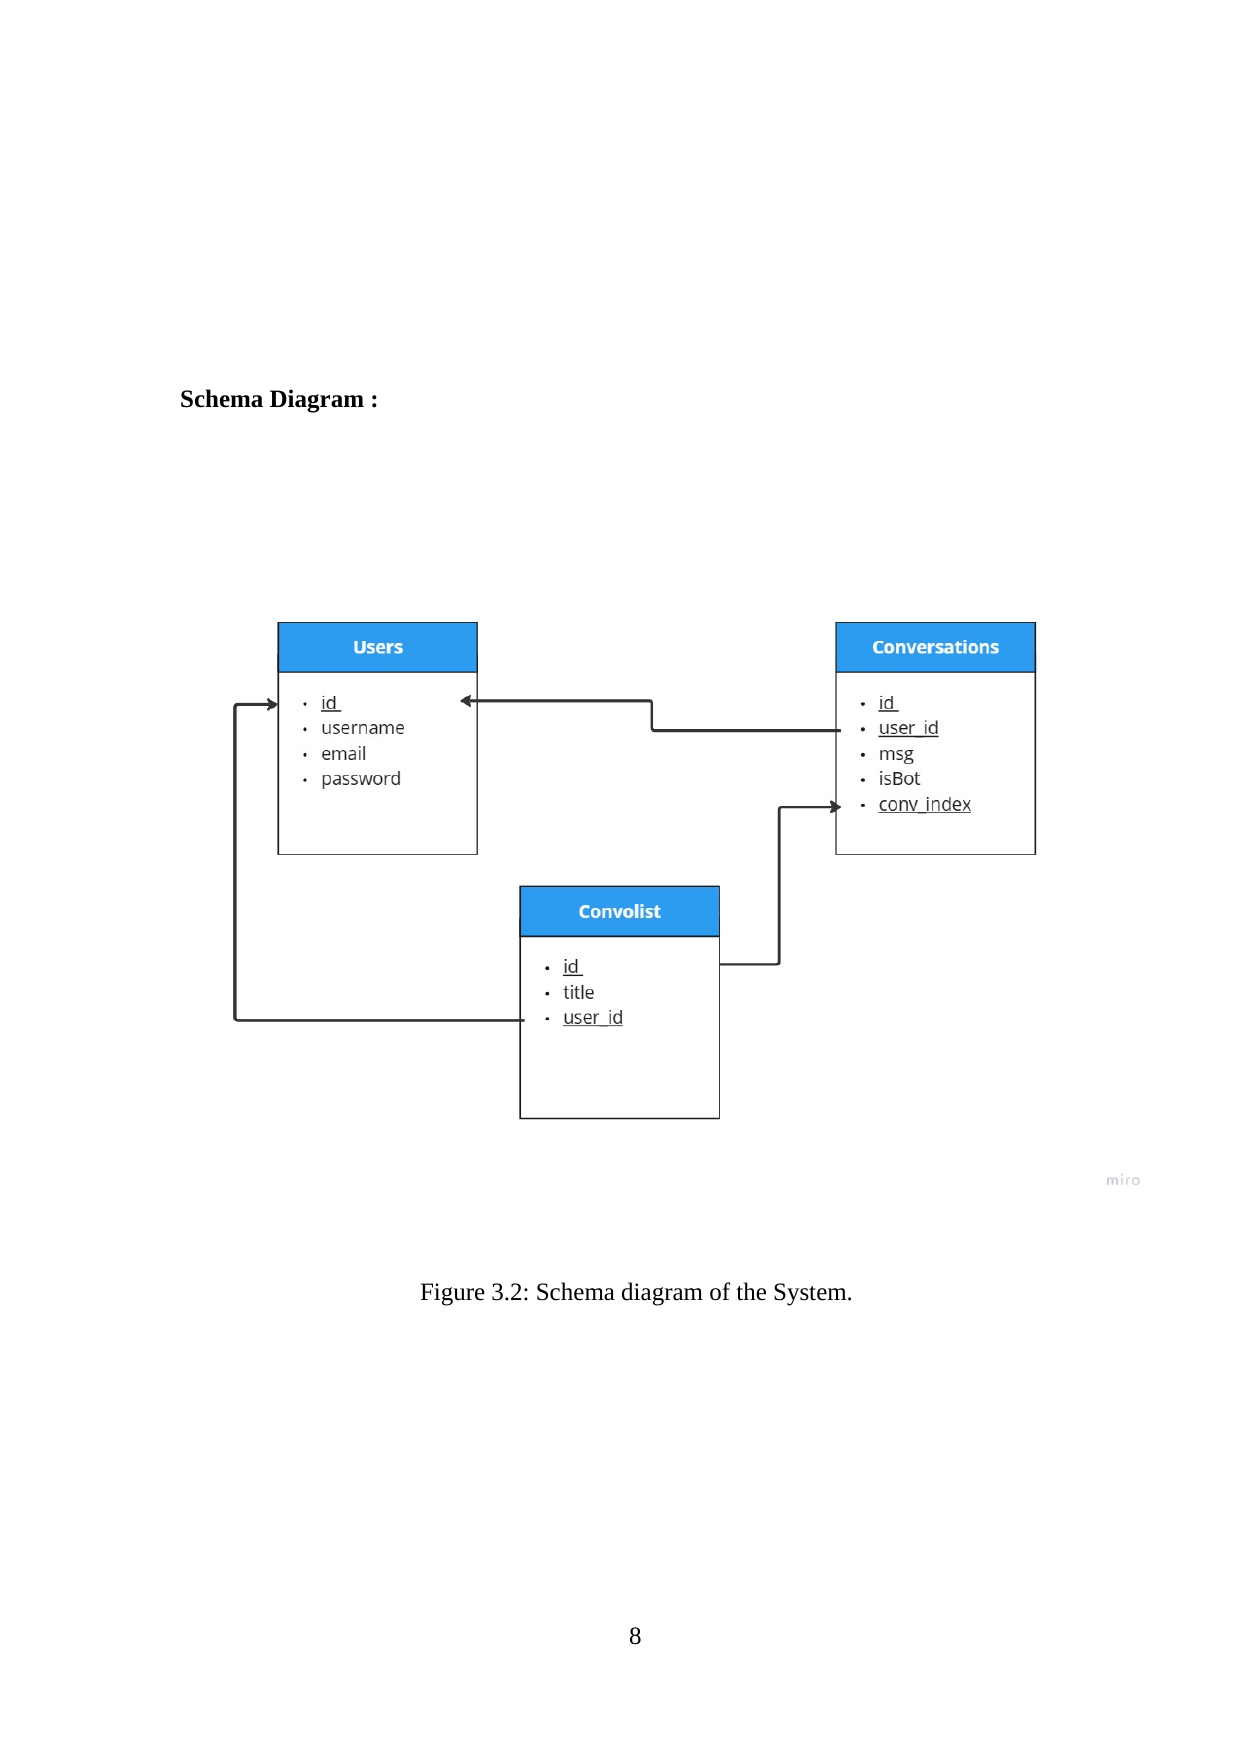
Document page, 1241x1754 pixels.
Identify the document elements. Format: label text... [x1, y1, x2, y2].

picture [105, 513, 1164, 1186]
text Schema Diagram : [180, 384, 1090, 413]
